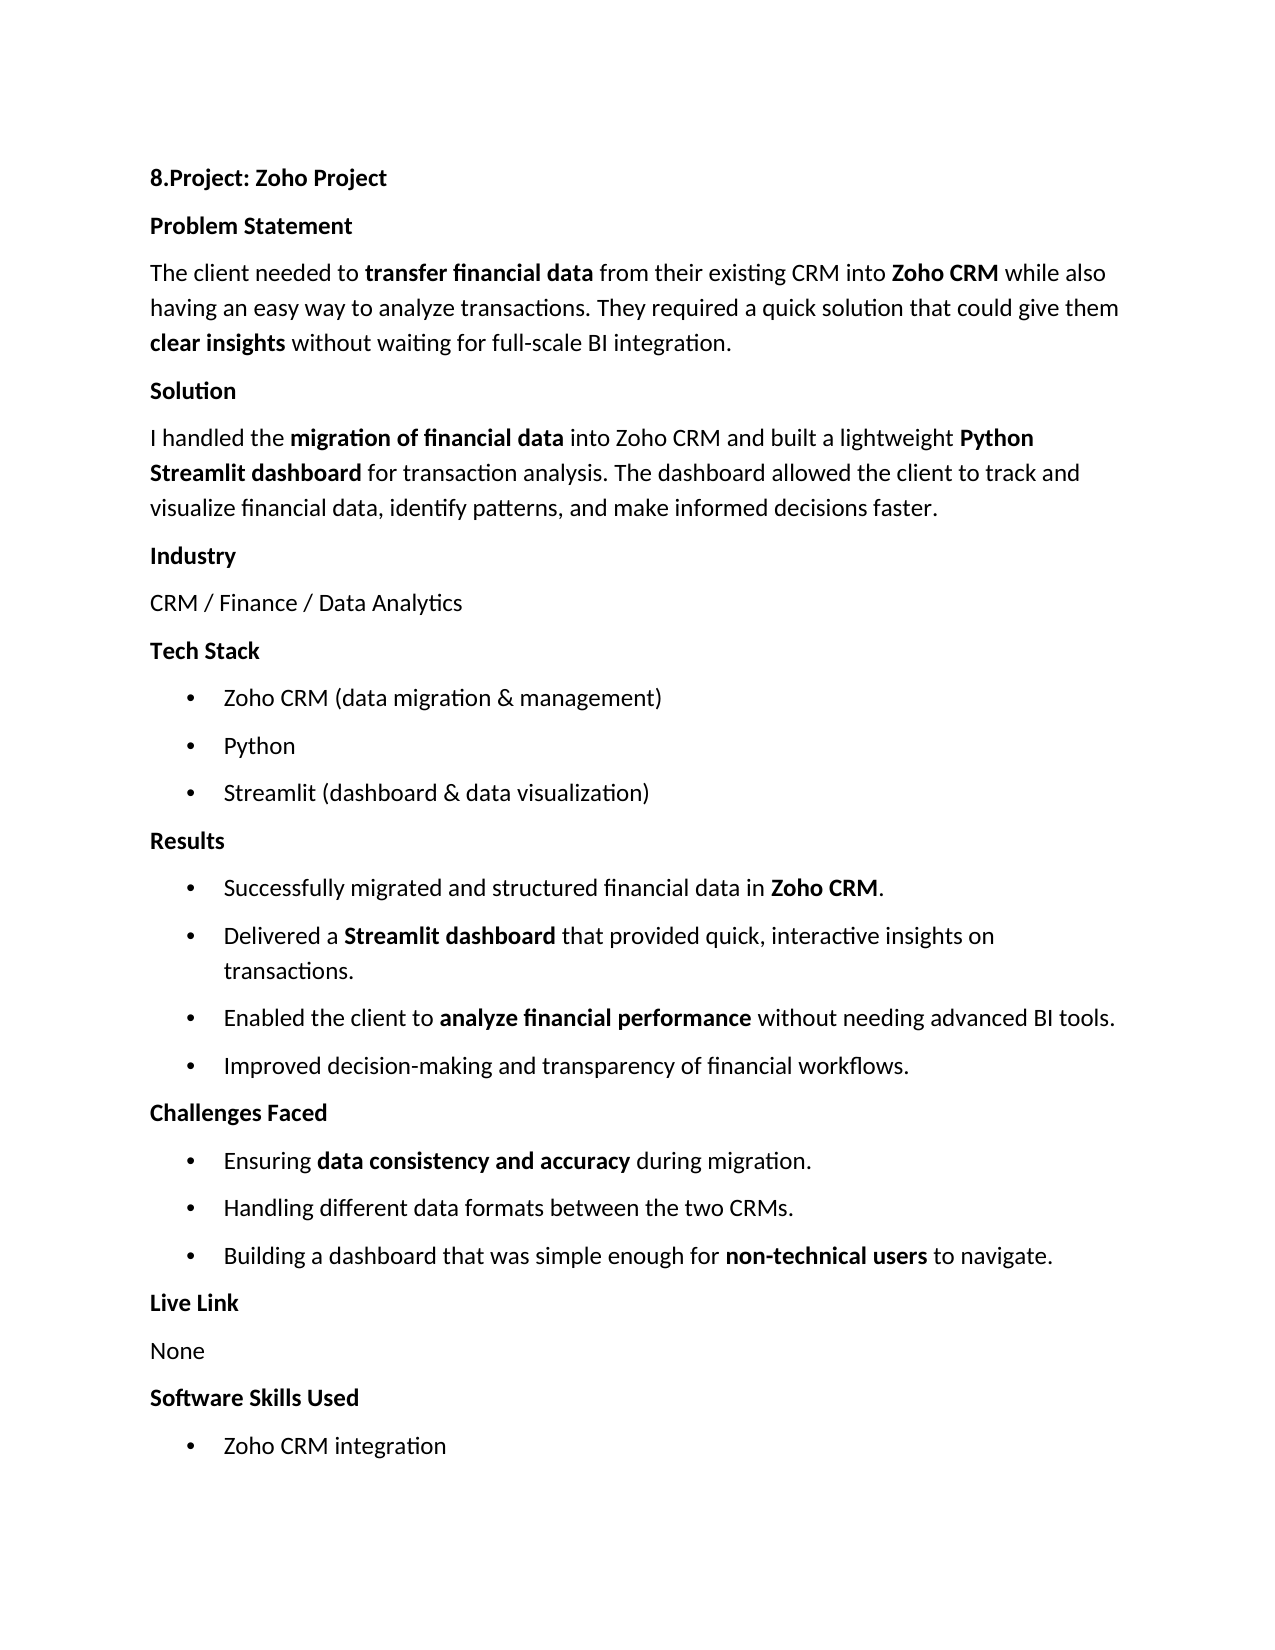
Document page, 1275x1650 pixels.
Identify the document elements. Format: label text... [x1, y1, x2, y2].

text Problem Statement [150, 210, 1125, 241]
list Streamlit (dashboard & data visualization) [186, 777, 1125, 808]
text Solution [150, 375, 1125, 406]
list Zoho CRM (data migration & management) [186, 682, 1125, 713]
list Handling different data formats between the two CRMs. [186, 1192, 1125, 1223]
text Challenges Faced [150, 1097, 1125, 1128]
list Ensuring data consistency and accuracy during migration. [186, 1145, 1125, 1176]
list Python [186, 730, 1125, 761]
text Tech Stack [150, 635, 1125, 666]
list Building a dashboard that was simple enough for non-technical users to navigate. [186, 1240, 1125, 1271]
text CRM / Finance / Data Analytics [150, 587, 1125, 618]
list Delivered a Streamlit dashboard that provided quick, interactive insights on transactions. [186, 920, 1125, 986]
text Results [150, 825, 1125, 856]
list Enabled the client to analyze financial performance without needing advanced BI tools. [186, 1002, 1125, 1033]
list Successfully migrated and structured financial data in Zoho CRM. [186, 872, 1125, 903]
text Live Link [150, 1287, 1125, 1318]
list Zoho CRM integration [186, 1430, 1125, 1461]
text 8.Project: Zoho Project [150, 162, 1125, 193]
list Improved decision-making and transparency of financial workflows. [186, 1050, 1125, 1081]
text Industry [150, 540, 1125, 571]
text Software Skills Used [150, 1382, 1125, 1413]
text I handled the migration of financial data into Zoho CRM and built a lightweight Python Streamlit dashboard for transaction analysis. The dashboard allowed the client to track and visualize financial data, identify patterns, and make informed decisions faster. [150, 422, 1125, 523]
text None [150, 1335, 1125, 1366]
text The client needed to transfer financial data from their existing CRM into Zoho CRM while also having an easy way to analyze transactions. They required a quick solution that could give them clear insights without waiting for full-scale BI integration. [150, 257, 1125, 358]
